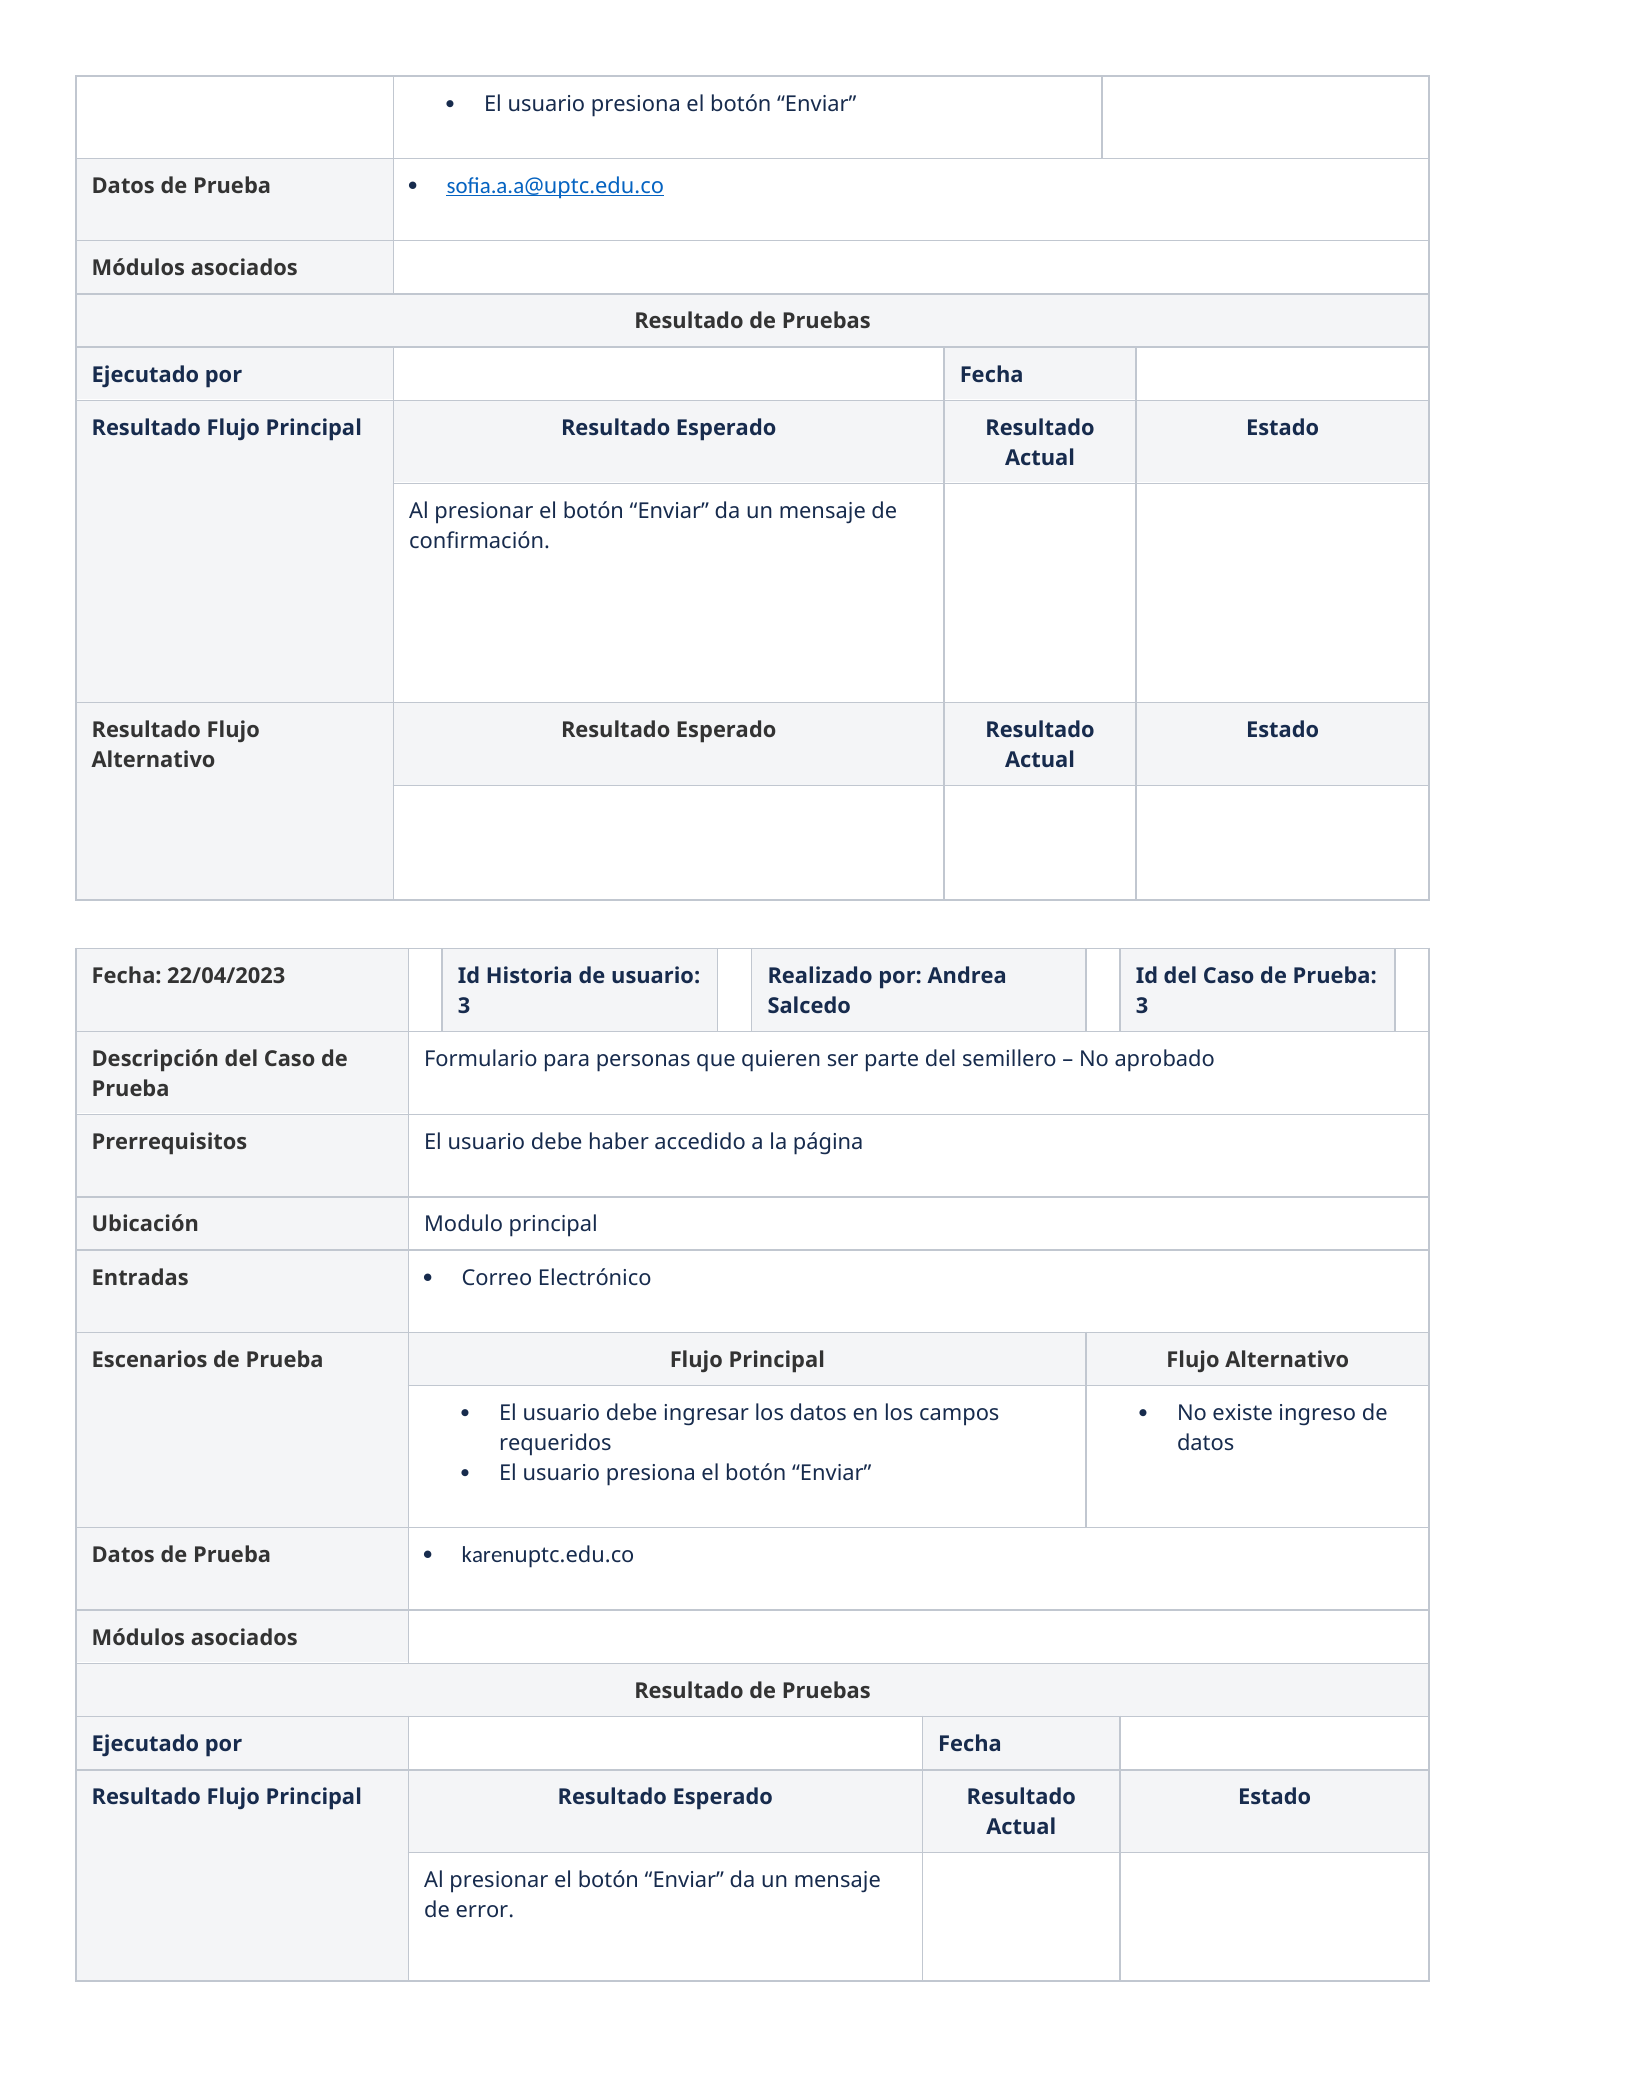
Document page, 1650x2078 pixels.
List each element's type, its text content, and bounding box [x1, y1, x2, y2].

table_cell Resultado Flujo Principal [77, 1771, 408, 1980]
table_cell Módulos asociados [77, 241, 393, 293]
table_cell Resultado Flujo Alternativo [77, 703, 393, 899]
table_cell Ejecutado por [77, 1717, 408, 1769]
table_cell [394, 348, 943, 399]
table_cell El usuario debe ingresar los datos en los campos requeridos El usuario presiona el botón “Enviar” [409, 1386, 1085, 1527]
table_cell Estado [1137, 703, 1428, 785]
table_cell Flujo Principal [409, 1333, 1085, 1385]
table_cell Datos de Prueba [77, 1528, 408, 1609]
table_cell [1137, 484, 1428, 702]
table_header [1087, 949, 1119, 1031]
table_cell El usuario debe haber accedido a la página [409, 1115, 1428, 1196]
table_header Id Historia de usuario: 3 [443, 949, 717, 1031]
table_cell Al presionar el botón “Enviar” da un mensaje de confirmación. [394, 484, 943, 702]
table_cell [409, 1611, 1428, 1662]
table_cell [1121, 1853, 1428, 1980]
table_cell Formulario para personas que quieren ser parte del semillero – No aprobado [409, 1032, 1428, 1113]
table_cell Resultado Esperado [409, 1771, 922, 1852]
table_cell [945, 786, 1135, 899]
table_header Realizado por: Andrea Salcedo [752, 949, 1085, 1031]
table_cell [1137, 348, 1428, 399]
table_cell karenuptc.edu.co [409, 1528, 1428, 1609]
table_cell Ejecutado por [77, 348, 393, 399]
table_cell Prerrequisitos [77, 1115, 408, 1196]
table_cell Fecha [945, 348, 1135, 399]
table_cell Ubicación [77, 1198, 408, 1249]
table_cell Datos de Prueba [77, 159, 393, 240]
table_header Fecha: 22/04/2023 [77, 949, 408, 1031]
table_cell [409, 1717, 922, 1769]
table_cell Fecha [923, 1717, 1119, 1769]
table_cell Módulos asociados [77, 1611, 408, 1662]
table_cell Estado [1137, 401, 1428, 482]
table_header [409, 949, 441, 1031]
table_cell Resultado Actual [945, 703, 1135, 785]
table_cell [1103, 77, 1428, 157]
table_cell No existe ingreso de datos [1087, 1386, 1428, 1527]
table_cell Descripción del Caso de Prueba [77, 1032, 408, 1113]
table_header [1396, 949, 1428, 1031]
table_cell Resultado Esperado [394, 401, 943, 482]
table_cell [394, 241, 1428, 293]
table_cell Resultado Actual [923, 1771, 1119, 1852]
table_cell Correo Electrónico [409, 1251, 1428, 1332]
table_cell [1137, 786, 1428, 899]
table_cell Modulo principal [409, 1198, 1428, 1249]
table_header [718, 949, 751, 1031]
table_cell Resultado de Pruebas [77, 1664, 1428, 1716]
table_cell [394, 786, 943, 899]
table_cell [409, 1853, 922, 1980]
table_cell [1121, 1717, 1428, 1769]
table_cell Resultado de Pruebas [77, 295, 1428, 346]
table_cell Entradas [77, 1251, 408, 1332]
table_cell Resultado Flujo Principal [77, 401, 393, 702]
table_cell Estado [1121, 1771, 1428, 1852]
table_cell [923, 1853, 1119, 1980]
table_cell Resultado Actual [945, 401, 1135, 482]
table_cell sofia.a.a@uptc.edu.co [394, 159, 1428, 240]
table_cell Escenarios de Prueba [77, 1333, 408, 1527]
table_header Id del Caso de Prueba: 3 [1121, 949, 1394, 1031]
table_cell Flujo Alternativo [1087, 1333, 1428, 1385]
table_cell [945, 484, 1135, 702]
table_cell Resultado Esperado [394, 703, 943, 785]
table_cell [394, 77, 1101, 157]
